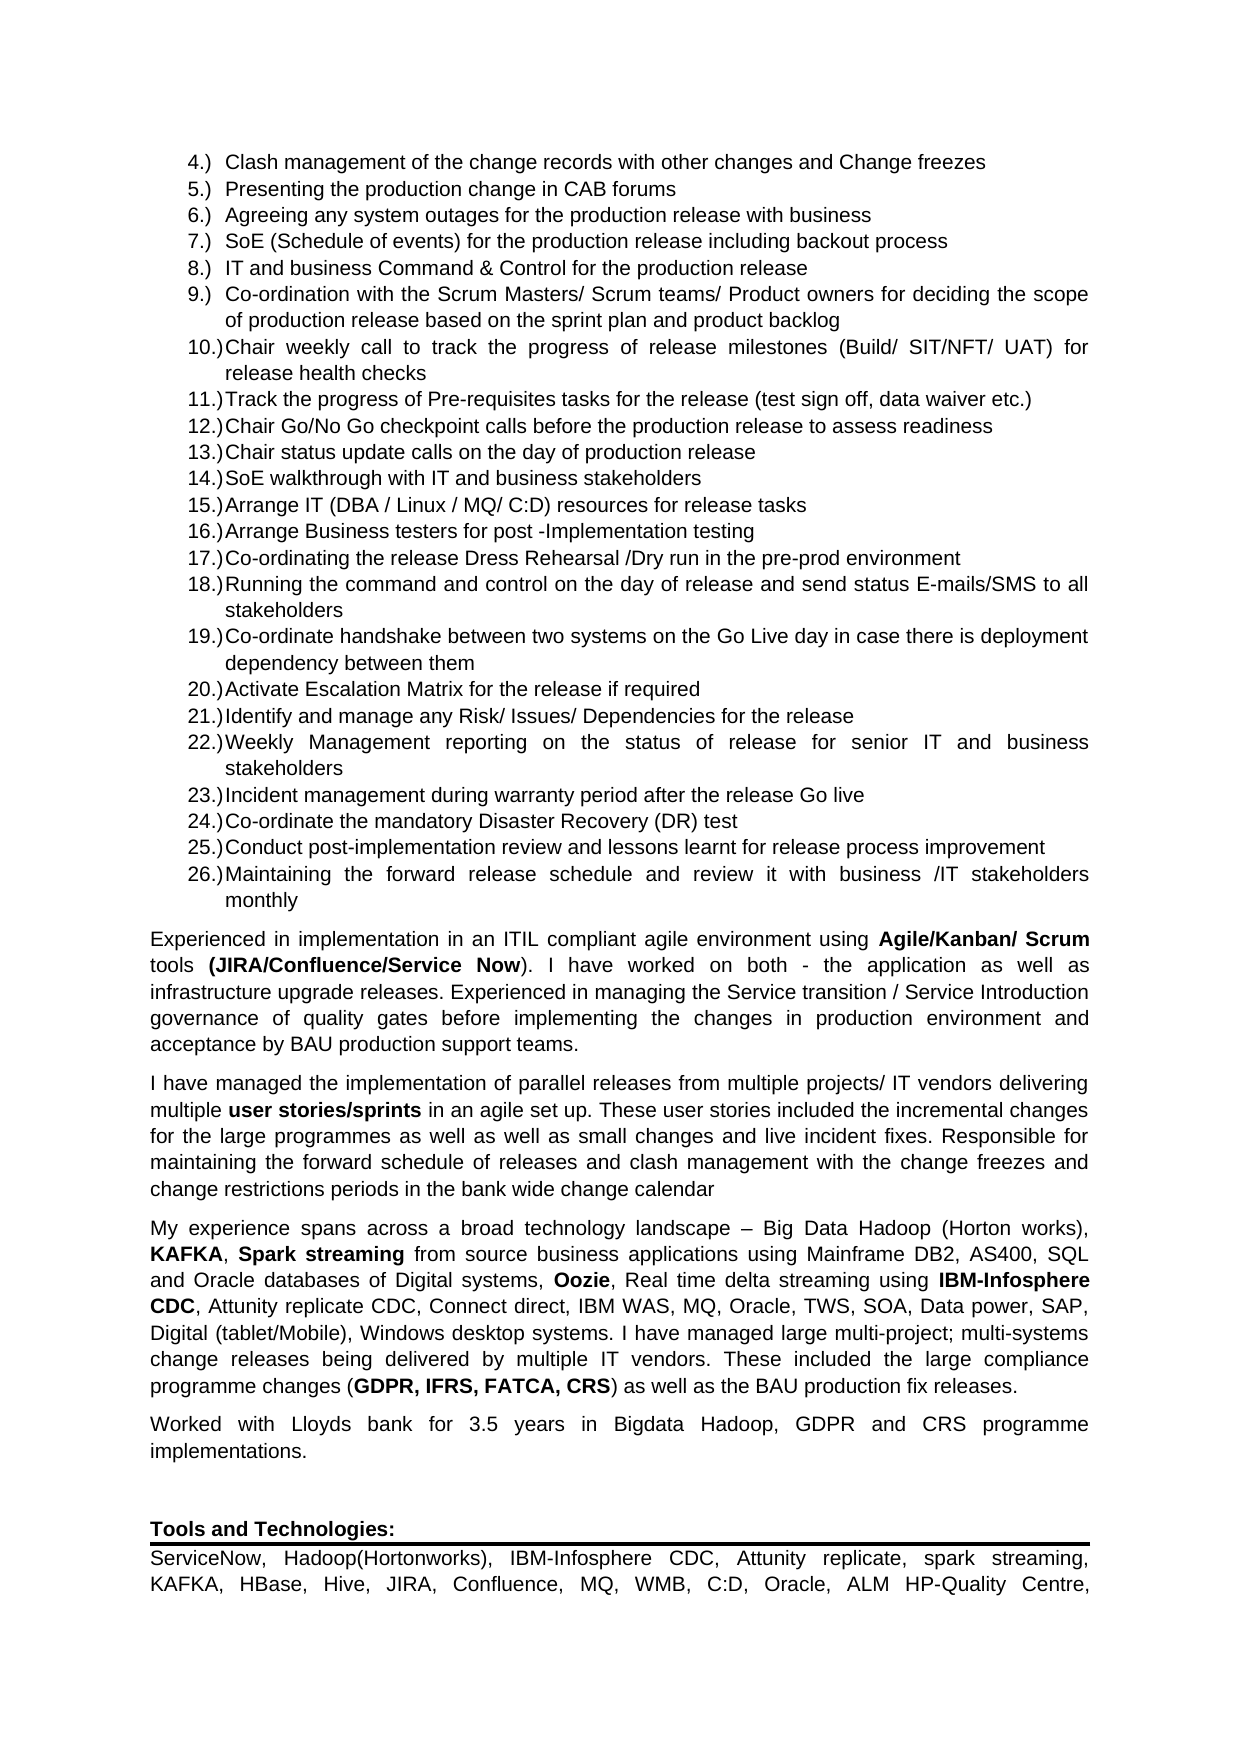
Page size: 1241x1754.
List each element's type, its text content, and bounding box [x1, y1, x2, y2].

list Running the command and control on the day of release and send status E-mails/SMS to all stakeholders [187, 572, 1090, 622]
list Incident management during warranty period after the release Go live [187, 782, 1090, 806]
list Clash management of the change records with other changes and Change freezes [187, 150, 1090, 174]
list Chair weekly call to track the progress of release milestones (Build/ SIT/NFT/ UAT) for release health checks [187, 334, 1090, 385]
list SoE (Schedule of events) for the production release including backout process [187, 229, 1090, 253]
text Worked with Lloyds bank for 3.5 years in Bigdata Hadoop, GDPR and CRS programme implementations. [150, 1412, 1090, 1463]
list Presenting the production change in CAB forums [187, 176, 1090, 200]
subtitle Tools and Technologies: [150, 1516, 1090, 1542]
list Co-ordinate the mandatory Disaster Recovery (DR) test [187, 809, 1090, 833]
list Co-ordination with the Scrum Masters/ Scrum teams/ Product owners for deciding the scope of production release based on the sprint plan and product backlog [187, 282, 1090, 332]
list Arrange IT (DBA / Linux / MQ/ C:D) resources for release tasks [187, 493, 1090, 517]
list Arrange Business testers for post -Implementation testing [187, 519, 1090, 543]
text I have managed the implementation of parallel releases from multiple projects/ IT vendors delivering multiple user stories/sprints in an agile set up. These user stories included the incremental changes for the large programmes as well as well as small changes and live incident fixes. Responsible for maintaining the forward schedule of releases and clash management with the change freezes and change restrictions periods in the bank wide change calendar [150, 1071, 1090, 1200]
list Track the progress of Pre-requisites tasks for the release (test sign off, data waiver etc.) [187, 387, 1090, 411]
list Chair status update calls on the day of production release [187, 440, 1090, 464]
list Weekly Management reporting on the status of release for senior IT and business stakeholders [187, 730, 1090, 780]
list Co-ordinating the release Dress Rehearsal /Dry run in the pre-prod environment [187, 545, 1090, 569]
list IT and business Command & Control for the production release [187, 255, 1090, 279]
list Agreeing any system outages for the production release with business [187, 203, 1090, 227]
list Chair Go/No Go checkpoint calls before the production release to assess readiness [187, 413, 1090, 437]
text Experienced in implementation in an ITIL compliant agile environment using Agile/Kanban/ Scrum tools (JIRA/Confluence/Service Now). I have worked on both - the application as well as infrastructure upgrade releases. Experienced in managing the Service transition / Service Introduction governance of quality gates before implementing the changes in production environment and acceptance by BAU production support teams. [150, 927, 1090, 1056]
list Maintaining the forward release schedule and review it with business /IT stakeholders monthly [187, 862, 1090, 912]
list Activate Escalation Matrix for the release if required [187, 677, 1090, 701]
list SoE walkthrough with IT and business stakeholders [187, 466, 1090, 490]
list Conduct post-implementation review and lessons learnt for release process improvement [187, 835, 1090, 859]
list Co-ordinate handshake between two systems on the Go Live day in case there is deployment dependency between them [187, 624, 1090, 675]
list Identify and manage any Risk/ Issues/ Dependencies for the release [187, 703, 1090, 727]
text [150, 1546, 1090, 1596]
text My experience spans across a broad technology landscape – Big Data Hadoop (Horton works), KAFKA, Spark streaming from source business applications using Mainframe DB2, AS400, SQL and Oracle databases of Digital systems, Oozie, Real time delta streaming using IBM-Infosphere CDC, Attunity replicate CDC, Connect direct, IBM WAS, MQ, Oracle, TWS, SOA, Data power, SAP, Digital (tablet/Mobile), Windows desktop systems. I have managed large multi-project; multi-systems change releases being delivered by multiple IT vendors. These included the large compliance programme changes (GDPR, IFRS, FATCA, CRS) as well as the BAU production fix releases. [150, 1215, 1090, 1397]
